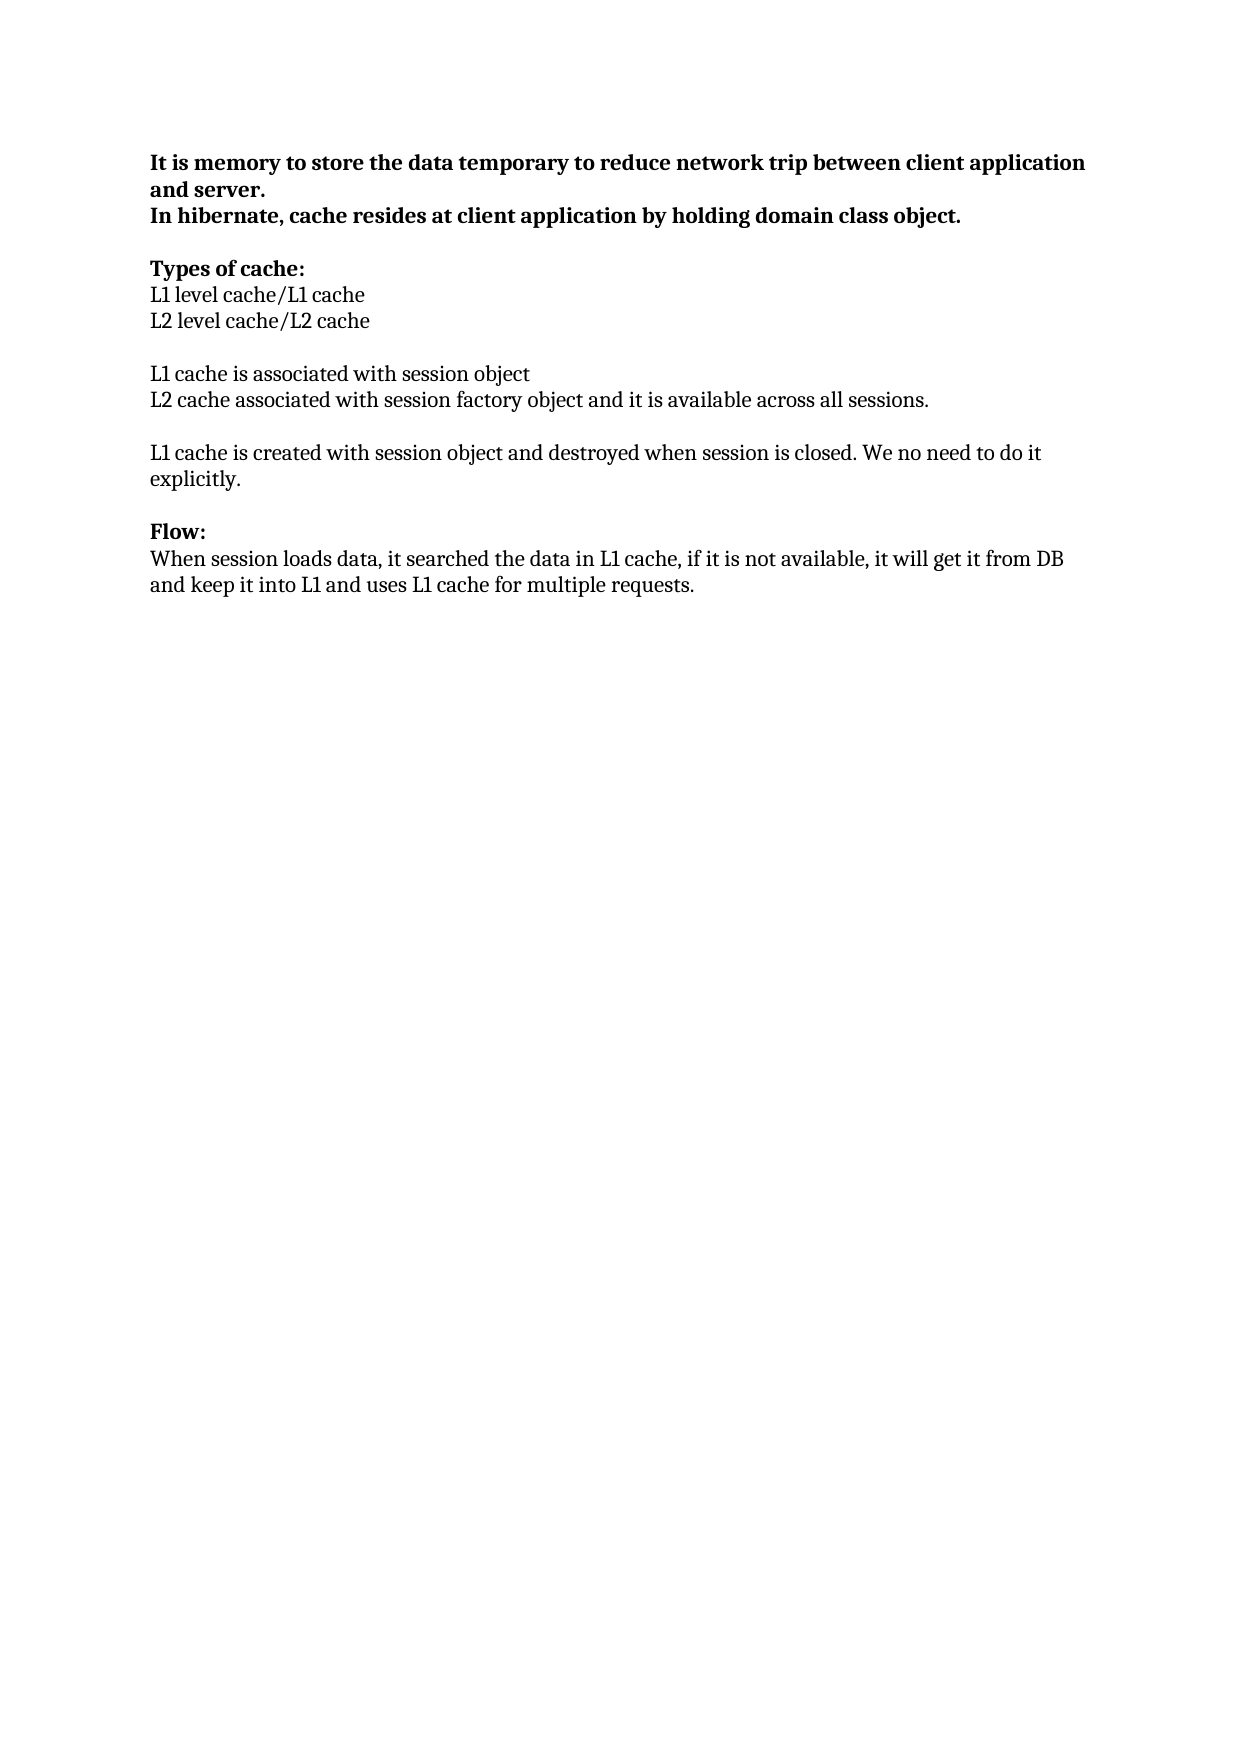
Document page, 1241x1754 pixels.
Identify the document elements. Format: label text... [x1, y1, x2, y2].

text When session loads data, it searched the data in L1 cache, if it is not available, it will get it from DB and keep it into L1 and uses L1 cache for multiple requests. [150, 545, 1090, 598]
text Flow: [150, 519, 1090, 545]
text L2 cache associated with session factory object and it is available across all sessions. [150, 387, 1090, 413]
text Types of cache: [150, 255, 1090, 282]
text L1 cache is associated with session object [150, 361, 1090, 387]
text It is memory to store the data temporary to reduce network trip between client application and server. [150, 150, 1090, 203]
text In hibernate, cache resides at client application by holding domain class object. [150, 203, 1090, 229]
text L2 level cache/L2 cache [150, 308, 1090, 334]
text L1 level cache/L1 cache [150, 282, 1090, 308]
text L1 cache is created with session object and destroyed when session is closed. We no need to do it explicitly. [150, 440, 1090, 493]
